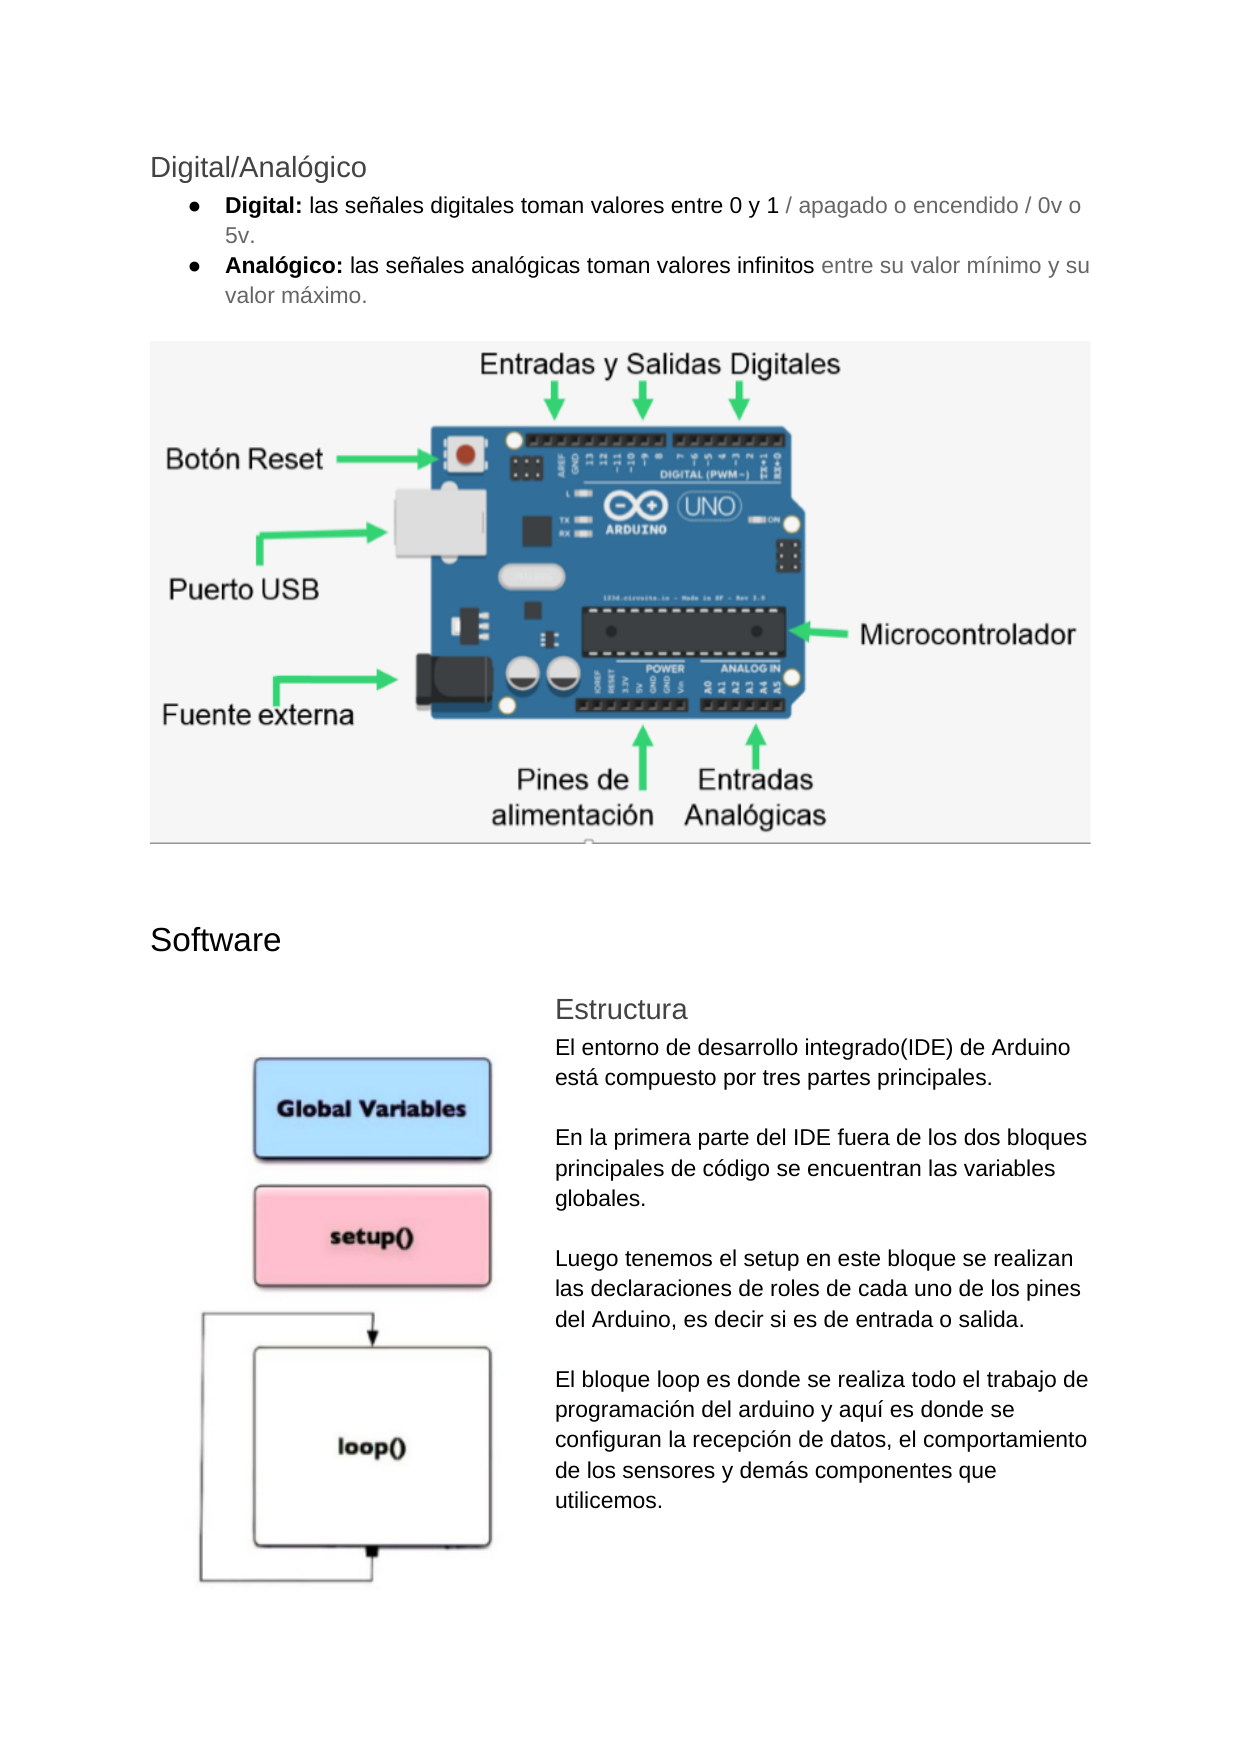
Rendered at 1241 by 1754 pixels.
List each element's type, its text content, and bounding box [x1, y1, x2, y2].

subtitle Estructura [150, 992, 1090, 1025]
subtitle Digital/Analógico [150, 150, 1090, 183]
subtitle Software [150, 920, 1090, 958]
text Luego tenemos el setup en este bloque se realizan las declaraciones de roles de cada uno de los pines del Arduino, es decir si es de entrada o salida. [536, 1245, 1090, 1332]
picture [153, 1042, 536, 1596]
text El bloque loop es donde se realiza todo el trabajo de programación del arduino y aquí es donde se configuran la recepción de datos, el comportamiento de los sensores y demás componentes que utilicemos. [536, 1366, 1090, 1513]
text En la primera parte del IDE fuera de los dos bloques principales de código se encuentran las variables globales. [536, 1124, 1090, 1211]
list Digital: las señales digitales toman valores entre 0 y 1 / apagado o encendido / 0v o 5v. [187, 192, 1090, 248]
list Analógico: las señales analógicas toman valores infinitos entre su valor mínimo y su valor máximo. [187, 252, 1090, 309]
text El entorno de desarrollo integrado(IDE) de Arduino está compuesto por tres partes principales. [150, 1034, 1090, 1090]
picture [150, 341, 1091, 844]
